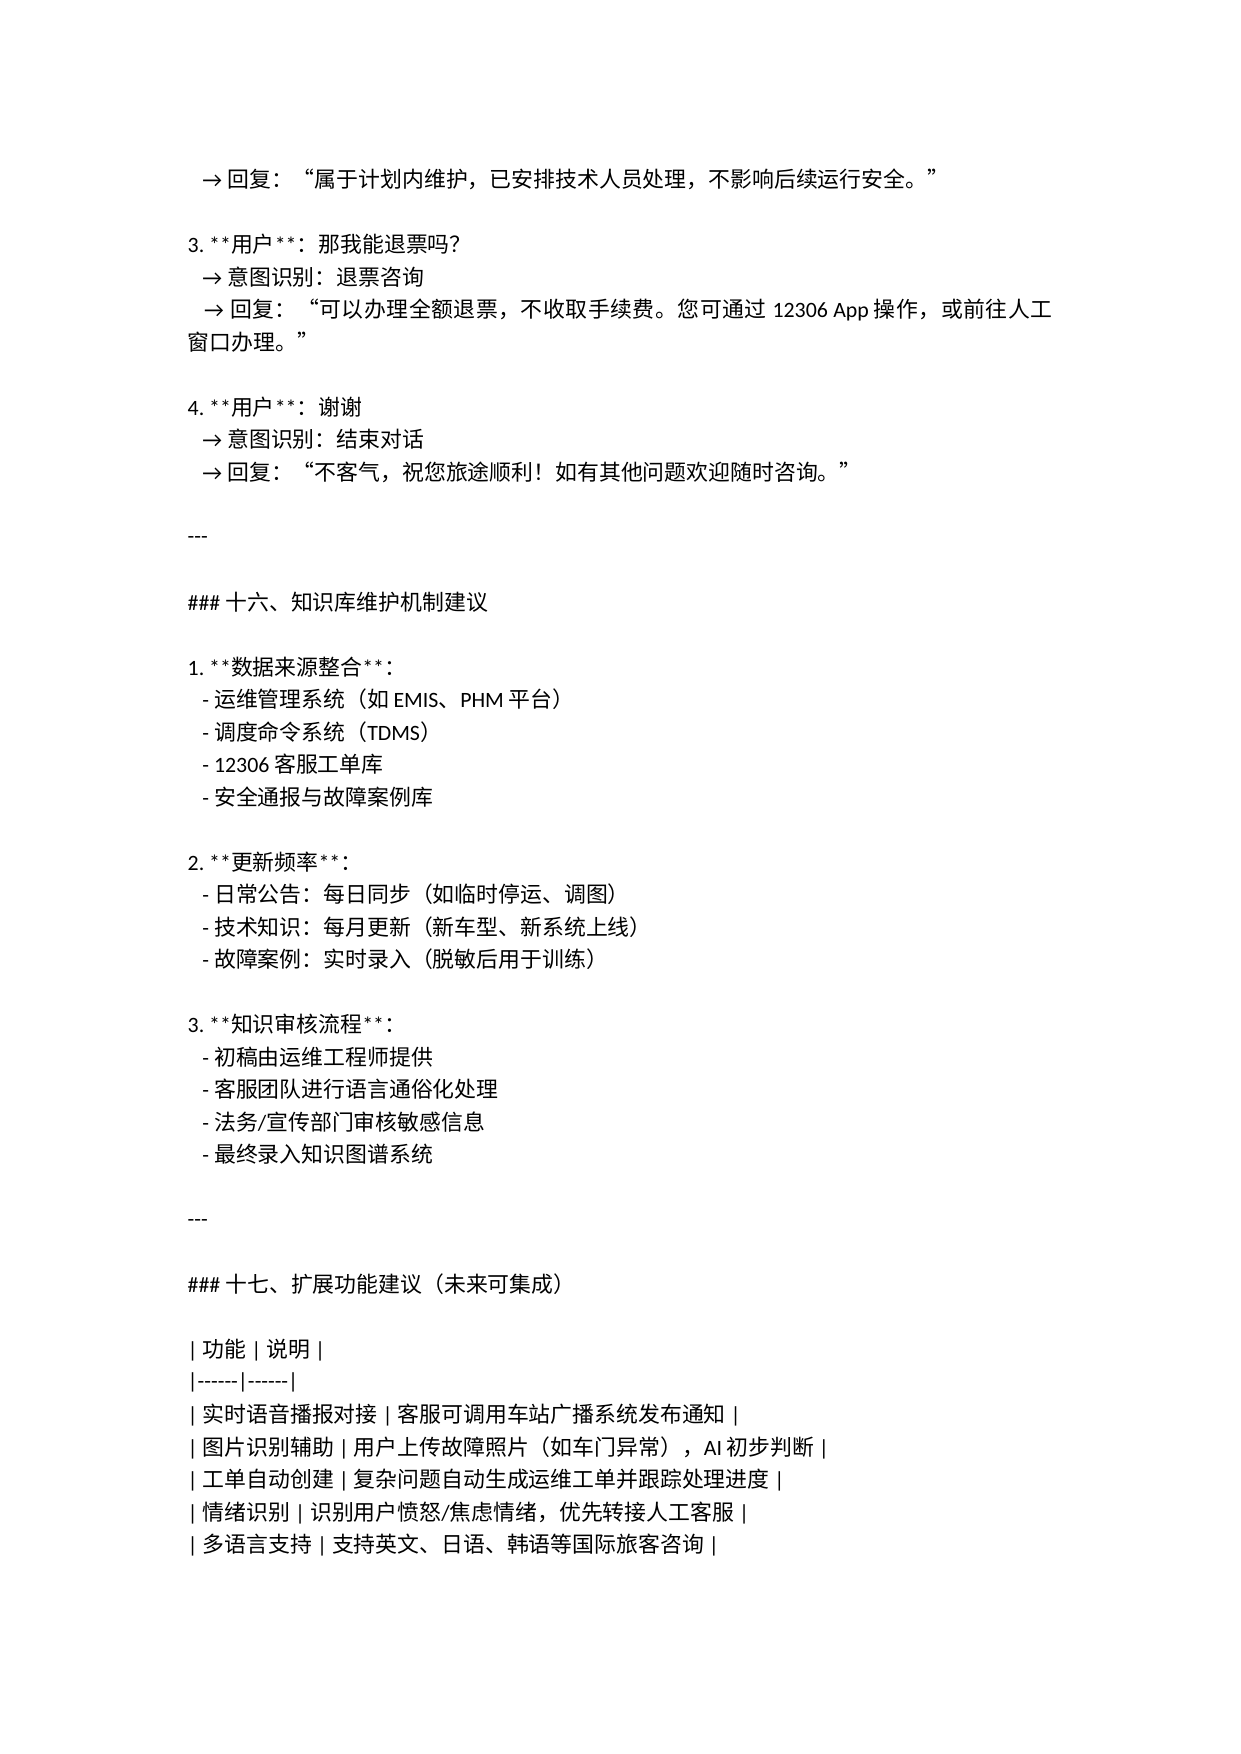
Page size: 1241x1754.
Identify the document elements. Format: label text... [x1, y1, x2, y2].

text → 回复：“可以办理全额退票，不收取手续费。您可通过12306 App操作，或前往人工窗口办理。” [187, 292, 1053, 357]
text ### 十六、知识库维护机制建议 [187, 584, 1053, 617]
text - 日常公告：每日同步（如临时停运、调图） [187, 877, 1053, 909]
text 3. **知识审核流程**： [187, 1007, 1053, 1039]
text → 意图识别：结束对话 [187, 422, 1053, 454]
text | 功能 | 说明 | [187, 1332, 1053, 1364]
text - 安全通报与故障案例库 [187, 779, 1053, 812]
text → 回复：“属于计划内维护，已安排技术人员处理，不影响后续运行安全。” [187, 162, 1053, 194]
text - 运维管理系统（如EMIS、PHM平台） [187, 682, 1053, 714]
text - 调度命令系统（TDMS） [187, 714, 1053, 747]
text - 法务/宣传部门审核敏感信息 [187, 1104, 1053, 1137]
text --- [187, 1202, 1053, 1234]
text | 多语言支持 | 支持英文、日语、韩语等国际旅客咨询 | [187, 1527, 1053, 1559]
text - 客服团队进行语言通俗化处理 [187, 1072, 1053, 1104]
text - 最终录入知识图谱系统 [187, 1137, 1053, 1169]
text 2. **更新频率**： [187, 844, 1053, 877]
text ### 十七、扩展功能建议（未来可集成） [187, 1267, 1053, 1299]
text 1. **数据来源整合**： [187, 649, 1053, 682]
text - 初稿由运维工程师提供 [187, 1039, 1053, 1072]
text 4. **用户**：谢谢 [187, 389, 1053, 422]
text | 图片识别辅助 | 用户上传故障照片（如车门异常），AI初步判断 | [187, 1429, 1053, 1462]
text 3. **用户**：那我能退票吗？ [187, 227, 1053, 259]
text → 回复：“不客气，祝您旅途顺利！如有其他问题欢迎随时咨询。” [187, 454, 1053, 487]
text --- [187, 519, 1053, 552]
text - 故障案例：实时录入（脱敏后用于训练） [187, 942, 1053, 974]
text | 工单自动创建 | 复杂问题自动生成运维工单并跟踪处理进度 | [187, 1462, 1053, 1494]
text | 情绪识别 | 识别用户愤怒/焦虑情绪，优先转接人工客服 | [187, 1494, 1053, 1527]
text |------|------| [187, 1364, 1053, 1397]
text - 12306客服工单库 [187, 747, 1053, 779]
text | 实时语音播报对接 | 客服可调用车站广播系统发布通知 | [187, 1397, 1053, 1429]
text → 意图识别：退票咨询 [187, 259, 1053, 292]
text - 技术知识：每月更新（新车型、新系统上线） [187, 909, 1053, 942]
